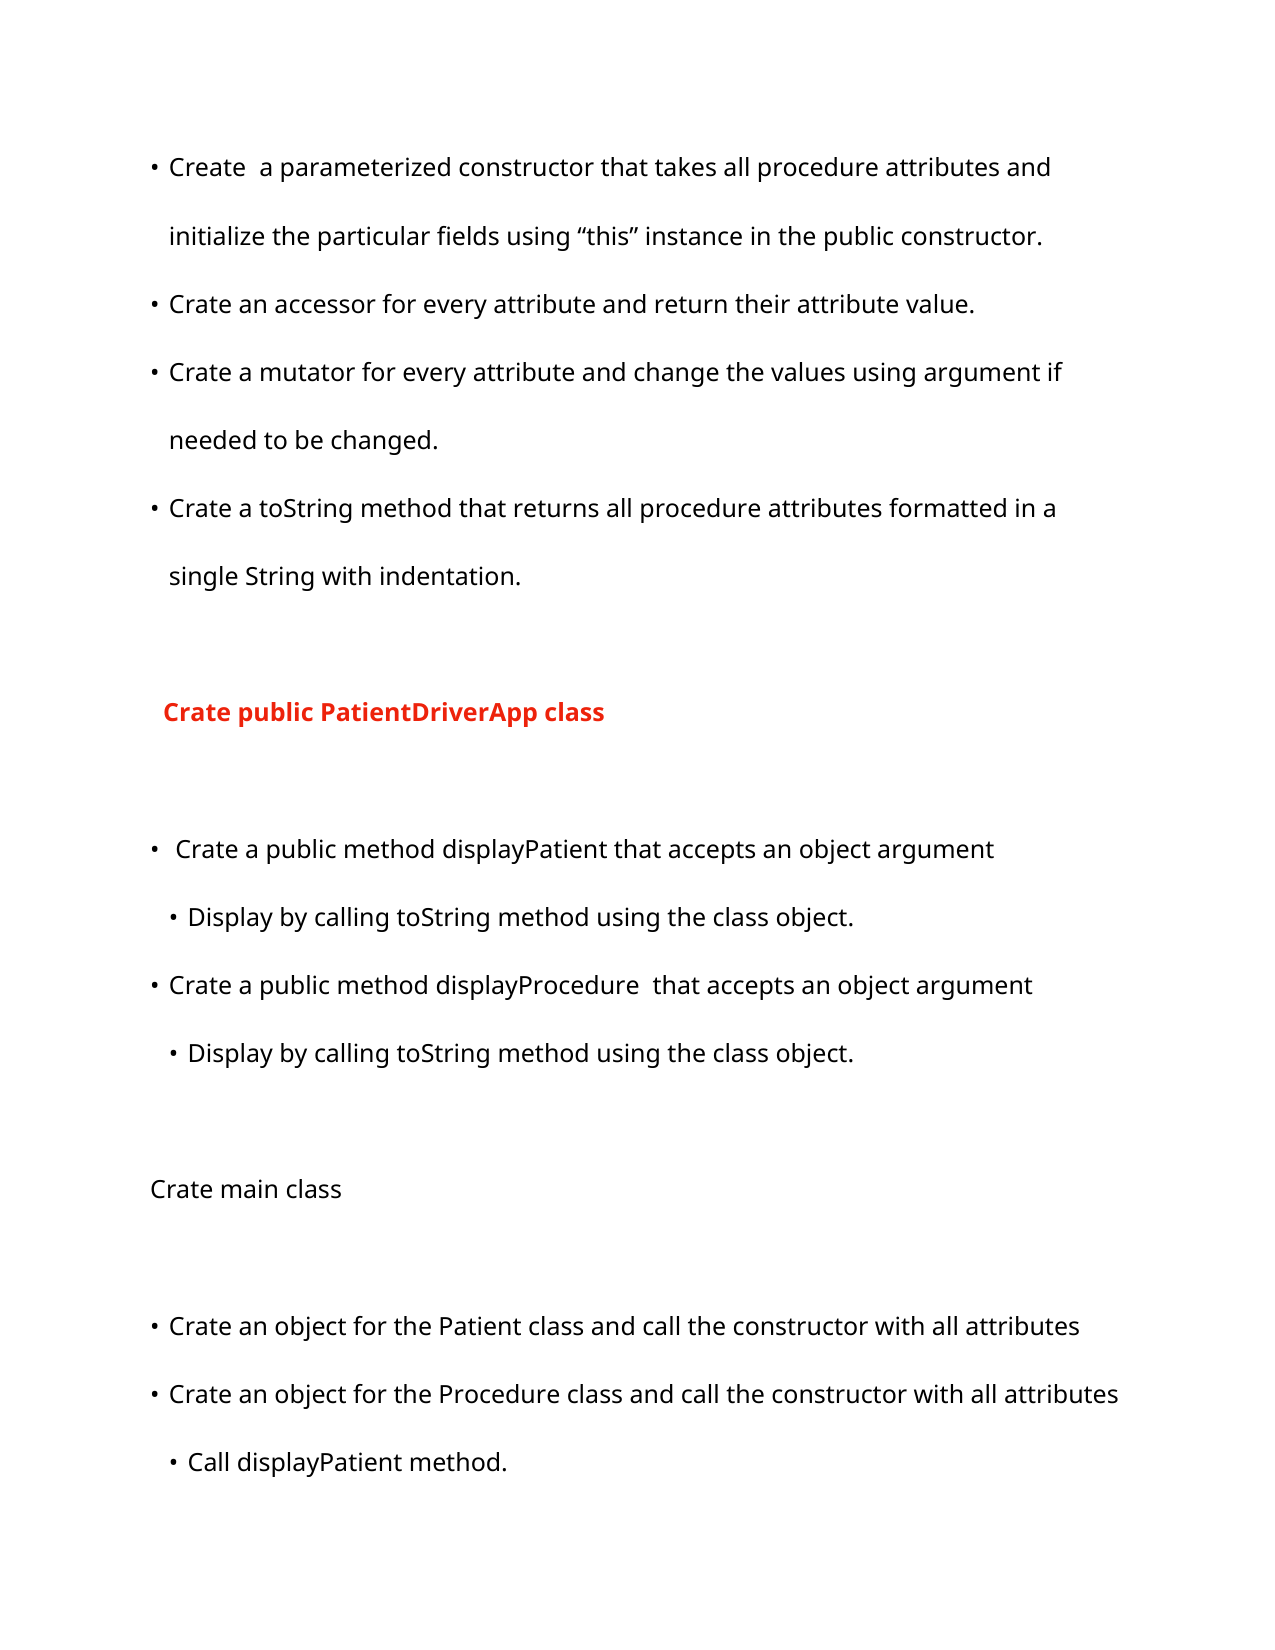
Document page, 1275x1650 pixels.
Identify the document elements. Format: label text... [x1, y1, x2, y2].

list Display by calling toString method using the class object. [169, 1036, 1125, 1070]
list Crate an accessor for every attribute and return their attribute value. [150, 286, 1125, 320]
list Call displayPatient method. [169, 1444, 1125, 1478]
list Crate a public method displayPatient that accepts an object argument [150, 831, 1125, 865]
subtitle Crate public PatientDriverApp class [150, 695, 1125, 729]
list Display by calling toString method using the class object. [169, 899, 1125, 933]
list Crate an object for the Procedure class and call the constructor with all attributes [150, 1376, 1125, 1410]
text Crate main class [150, 1172, 1125, 1206]
list Create a parameterized constructor that takes all procedure attributes and initialize the particular fields using “this” instance in the public constructor. [150, 150, 1125, 252]
list Crate a mutator for every attribute and change the values using argument if needed to be changed. [150, 354, 1125, 457]
list Crate a toString method that returns all procedure attributes formatted in a single String with indentation. [150, 491, 1125, 593]
list Crate an object for the Patient class and call the constructor with all attributes [150, 1308, 1125, 1342]
list Crate a public method displayProcedure that accepts an object argument [150, 967, 1125, 1002]
